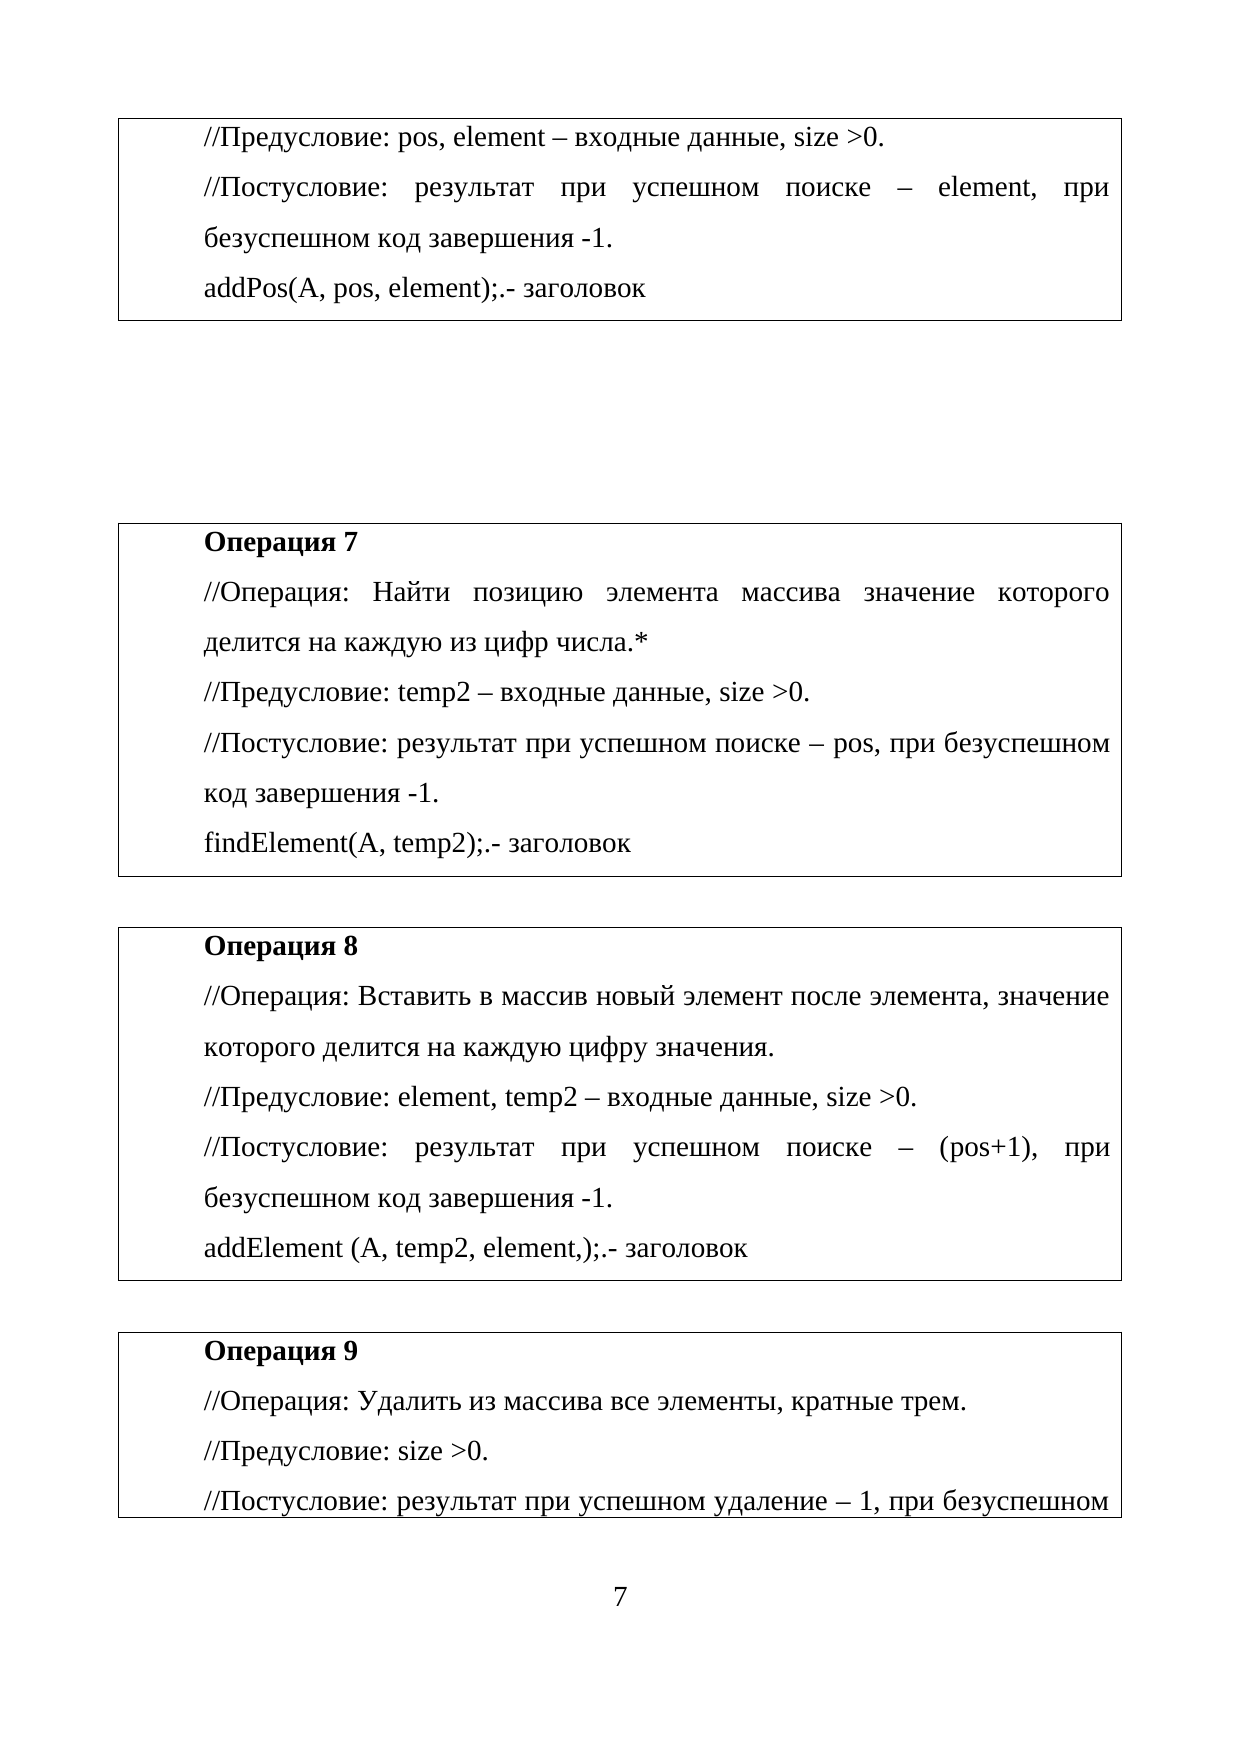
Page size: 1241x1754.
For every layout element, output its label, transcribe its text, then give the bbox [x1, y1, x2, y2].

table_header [119, 119, 1121, 320]
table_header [119, 1333, 1121, 1517]
table_header Операция 8 //Операция: Вставить в массив новый элемент после элемента, значение которого делится на каждую цифру значения. //Предусловие: element, temp2 – входные данные, size >0. //Постусловие: результат при успешном поиске – (pos+1), при безуспешном код завершения -1. addElement (A, temp2, element,);.- заголовок [119, 928, 1121, 1280]
table_header Операция 7 //Операция: Найти позицию элемента массива значение которого делится на каждую из цифр числа.* //Предусловие: temp2 – входные данные, size >0. //Постусловие: результат при успешном поиске – pos, при безуспешном код завершения -1. findElement(A, temp2);.- заголовок [119, 524, 1121, 876]
